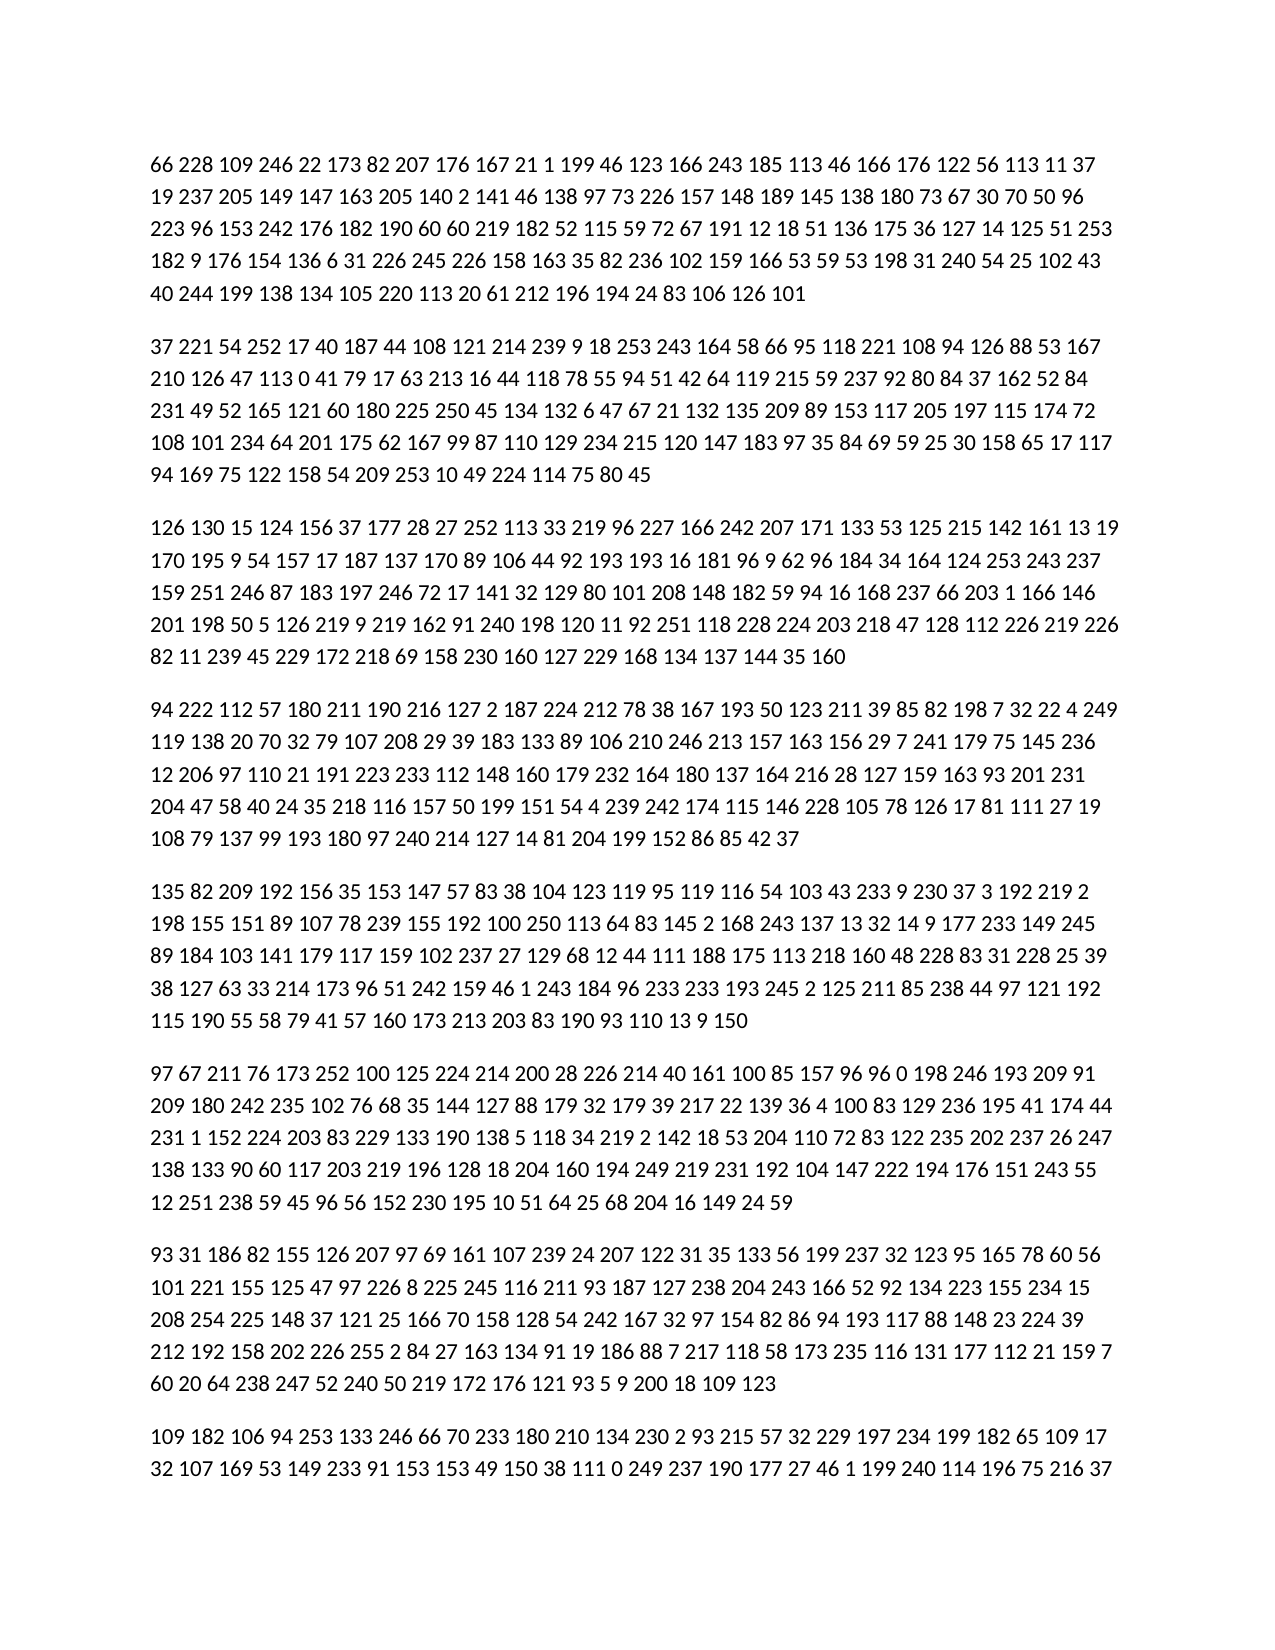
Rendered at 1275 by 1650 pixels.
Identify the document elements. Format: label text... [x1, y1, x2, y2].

text 93 31 186 82 155 126 207 97 69 161 107 239 24 207 122 31 35 133 56 199 237 32 123 95 165 78 60 56 101 221 155 125 47 97 226 8 225 245 116 211 93 187 127 238 204 243 166 52 92 134 223 155 234 15 208 254 225 148 37 121 25 166 70 158 128 54 242 167 32 97 154 82 86 94 193 117 88 148 23 224 39 212 192 158 202 226 255 2 84 27 163 134 91 19 186 88 7 217 118 58 173 235 116 131 177 112 21 159 7 60 20 64 238 247 52 240 50 219 172 176 121 93 5 9 200 18 109 123 [150, 1241, 1125, 1397]
text 66 228 109 246 22 173 82 207 176 167 21 1 199 46 123 166 243 185 113 46 166 176 122 56 113 11 37 19 237 205 149 147 163 205 140 2 141 46 138 97 73 226 157 148 189 145 138 180 73 67 30 70 50 96 223 96 153 242 176 182 190 60 60 219 182 52 115 59 72 67 191 12 18 51 136 175 36 127 14 125 51 253 182 9 176 154 136 6 31 226 245 226 158 163 35 82 236 102 159 166 53 59 53 198 31 240 54 25 102 43 40 244 199 138 134 105 220 113 20 61 212 196 194 24 83 106 126 101 [150, 150, 1125, 307]
text 94 222 112 57 180 211 190 216 127 2 187 224 212 78 38 167 193 50 123 211 39 85 82 198 7 32 22 4 249 119 138 20 70 32 79 107 208 29 39 183 133 89 106 210 246 213 157 163 156 29 7 241 179 75 145 236 12 206 97 110 21 191 223 233 112 148 160 179 232 164 180 137 164 216 28 127 159 163 93 201 231 204 47 58 40 24 35 218 116 157 50 199 151 54 4 239 242 174 115 146 228 105 78 126 17 81 111 27 19 108 79 137 99 193 180 97 240 214 127 14 81 204 199 152 86 85 42 37 [150, 695, 1125, 852]
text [150, 1422, 1125, 1483]
text 97 67 211 76 173 252 100 125 224 214 200 28 226 214 40 161 100 85 157 96 96 0 198 246 193 209 91 209 180 242 235 102 76 68 35 144 127 88 179 32 179 39 217 22 139 36 4 100 83 129 236 195 41 174 44 231 1 152 224 203 83 229 133 190 138 5 118 34 219 2 142 18 53 204 110 72 83 122 235 202 237 26 247 138 133 90 60 117 203 219 196 128 18 204 160 194 249 219 231 192 104 147 222 194 176 151 243 55 12 251 238 59 45 96 56 152 230 195 10 51 64 25 68 204 16 149 24 59 [150, 1059, 1125, 1216]
text 37 221 54 252 17 40 187 44 108 121 214 239 9 18 253 243 164 58 66 95 118 221 108 94 126 88 53 167 210 126 47 113 0 41 79 17 63 213 16 44 118 78 55 94 51 42 64 119 215 59 237 92 80 84 37 162 52 84 231 49 52 165 121 60 180 225 250 45 134 132 6 47 67 21 132 135 209 89 153 117 205 197 115 174 72 108 101 234 64 201 175 62 167 99 87 110 129 234 215 120 147 183 97 35 84 69 59 25 30 158 65 17 117 94 169 75 122 158 54 209 253 10 49 224 114 75 80 45 [150, 332, 1125, 488]
text 126 130 15 124 156 37 177 28 27 252 113 33 219 96 227 166 242 207 171 133 53 125 215 142 161 13 19 170 195 9 54 157 17 187 137 170 89 106 44 92 193 193 16 181 96 9 62 96 184 34 164 124 253 243 237 159 251 246 87 183 197 246 72 17 141 32 129 80 101 208 148 182 59 94 16 168 237 66 203 1 166 146 201 198 50 5 126 219 9 219 162 91 240 198 120 11 92 251 118 228 224 203 218 47 128 112 226 219 226 82 11 239 45 229 172 218 69 158 230 160 127 229 168 134 137 144 35 160 [150, 513, 1125, 670]
text 135 82 209 192 156 35 153 147 57 83 38 104 123 119 95 119 116 54 103 43 233 9 230 37 3 192 219 2 198 155 151 89 107 78 239 155 192 100 250 113 64 83 145 2 168 243 137 13 32 14 9 177 233 149 245 89 184 103 141 179 117 159 102 237 27 129 68 12 44 111 188 175 113 218 160 48 228 83 31 228 25 39 38 127 63 33 214 173 96 51 242 159 46 1 243 184 96 233 233 193 245 2 125 211 85 238 44 97 121 192 115 190 55 58 79 41 57 160 173 213 203 83 190 93 110 13 9 150 [150, 877, 1125, 1034]
